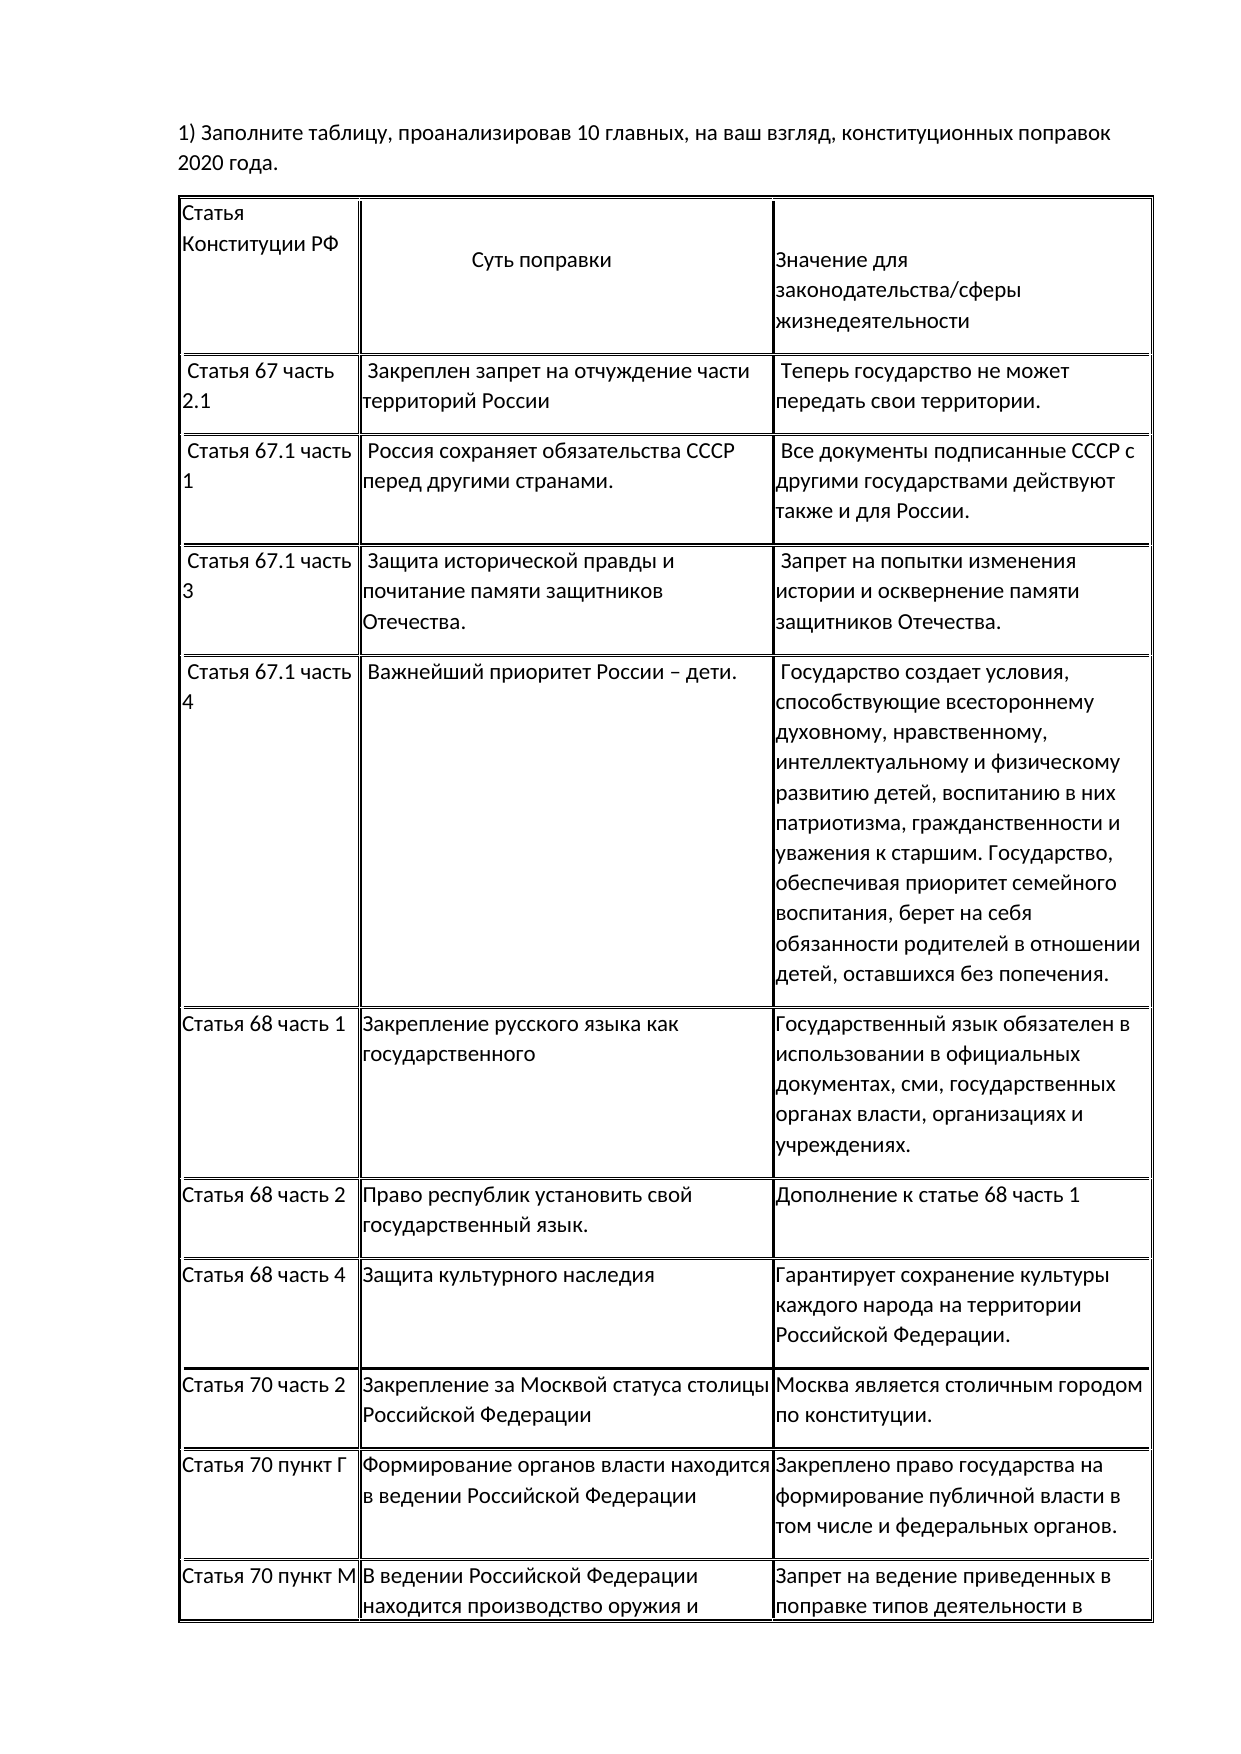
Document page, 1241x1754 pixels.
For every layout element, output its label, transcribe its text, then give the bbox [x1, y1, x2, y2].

table_cell Запрет на попытки изменения истории и осквернение памяти защитников Отечества. [775, 543, 1151, 653]
table_cell Закрепление за Москвой статуса столицы Российской Федерации [362, 1370, 772, 1447]
table_header Суть поправки [360, 197, 773, 352]
table_cell Защита исторической правды и почитание памяти защитников Отечества. [362, 547, 772, 653]
table_cell Теперь государство не может передать свои территории. [775, 353, 1151, 433]
table_cell Гарантирует сохранение культуры каждого народа на территории Российской Федерации. [773, 1257, 1152, 1367]
table_header Статья Конституции РФ [181, 197, 360, 352]
table_cell Москва является столичным городом по конституции. [775, 1367, 1151, 1447]
table_cell Государственный язык обязателен в использовании в официальных документах, сми, государственных органах власти, организациях и учреждениях. [773, 1006, 1152, 1176]
table_cell Статья 67.1 часть 1 [180, 433, 360, 543]
table_cell Право республик установить свой государственный язык. [362, 1180, 772, 1257]
table_cell Статья 67.1 часть 4 [181, 654, 358, 1006]
table_cell Государство создает условия, способствующие всестороннему духовному, нравственному, интеллектуальному и физическому развитию детей, воспитанию в них патриотизма, гражданственности и уважения к старшим. Государство, обеспечивая приоритет семейного воспитания, берет на себя обязанности родителей в отношении детей, оставшихся без попечения. [775, 654, 1151, 1006]
table_cell Формирование органов власти находится в ведении Российской Федерации [362, 1451, 772, 1558]
table_cell Закреплено право государства на формирование публичной власти в том числе и федеральных органов. [775, 1447, 1151, 1558]
table_cell Статья 67 часть 2.1 [181, 353, 358, 433]
table_header Значение для законодательства/сферы жизнедеятельности [773, 199, 1151, 352]
table_cell Важнейший приоритет России – дети. [362, 657, 772, 1006]
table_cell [360, 1561, 773, 1619]
table_cell Защита культурного наследия [362, 1260, 772, 1367]
table_cell Статья 68 часть 2 [181, 1176, 358, 1257]
table_cell Статья 67.1 часть 3 [181, 543, 358, 653]
text 1) Заполните таблицу, проанализировав 10 главных, на ваш взгляд, конституционных поправок 2020 года. [177, 118, 1152, 176]
table_cell Статья 70 пункт М [180, 1558, 360, 1619]
table_cell Все документы подписанные СССР с другими государствами действуют также и для России. [773, 433, 1152, 543]
table_cell Статья 68 часть 4 [180, 1257, 360, 1367]
table_cell Россия сохраняет обязательства СССР перед другими странами. [362, 436, 772, 543]
table_cell Закрепление русского языка как государственного [362, 1009, 772, 1176]
table_cell Статья 70 часть 2 [181, 1367, 358, 1447]
table_cell Дополнение к статье 68 часть 1 [775, 1176, 1151, 1257]
table_cell Статья 68 часть 1 [180, 1006, 360, 1176]
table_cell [773, 1558, 1152, 1619]
table_cell Статья 70 пункт Г [181, 1447, 358, 1558]
table_cell Закреплен запрет на отчуждение части территорий России [362, 356, 772, 433]
